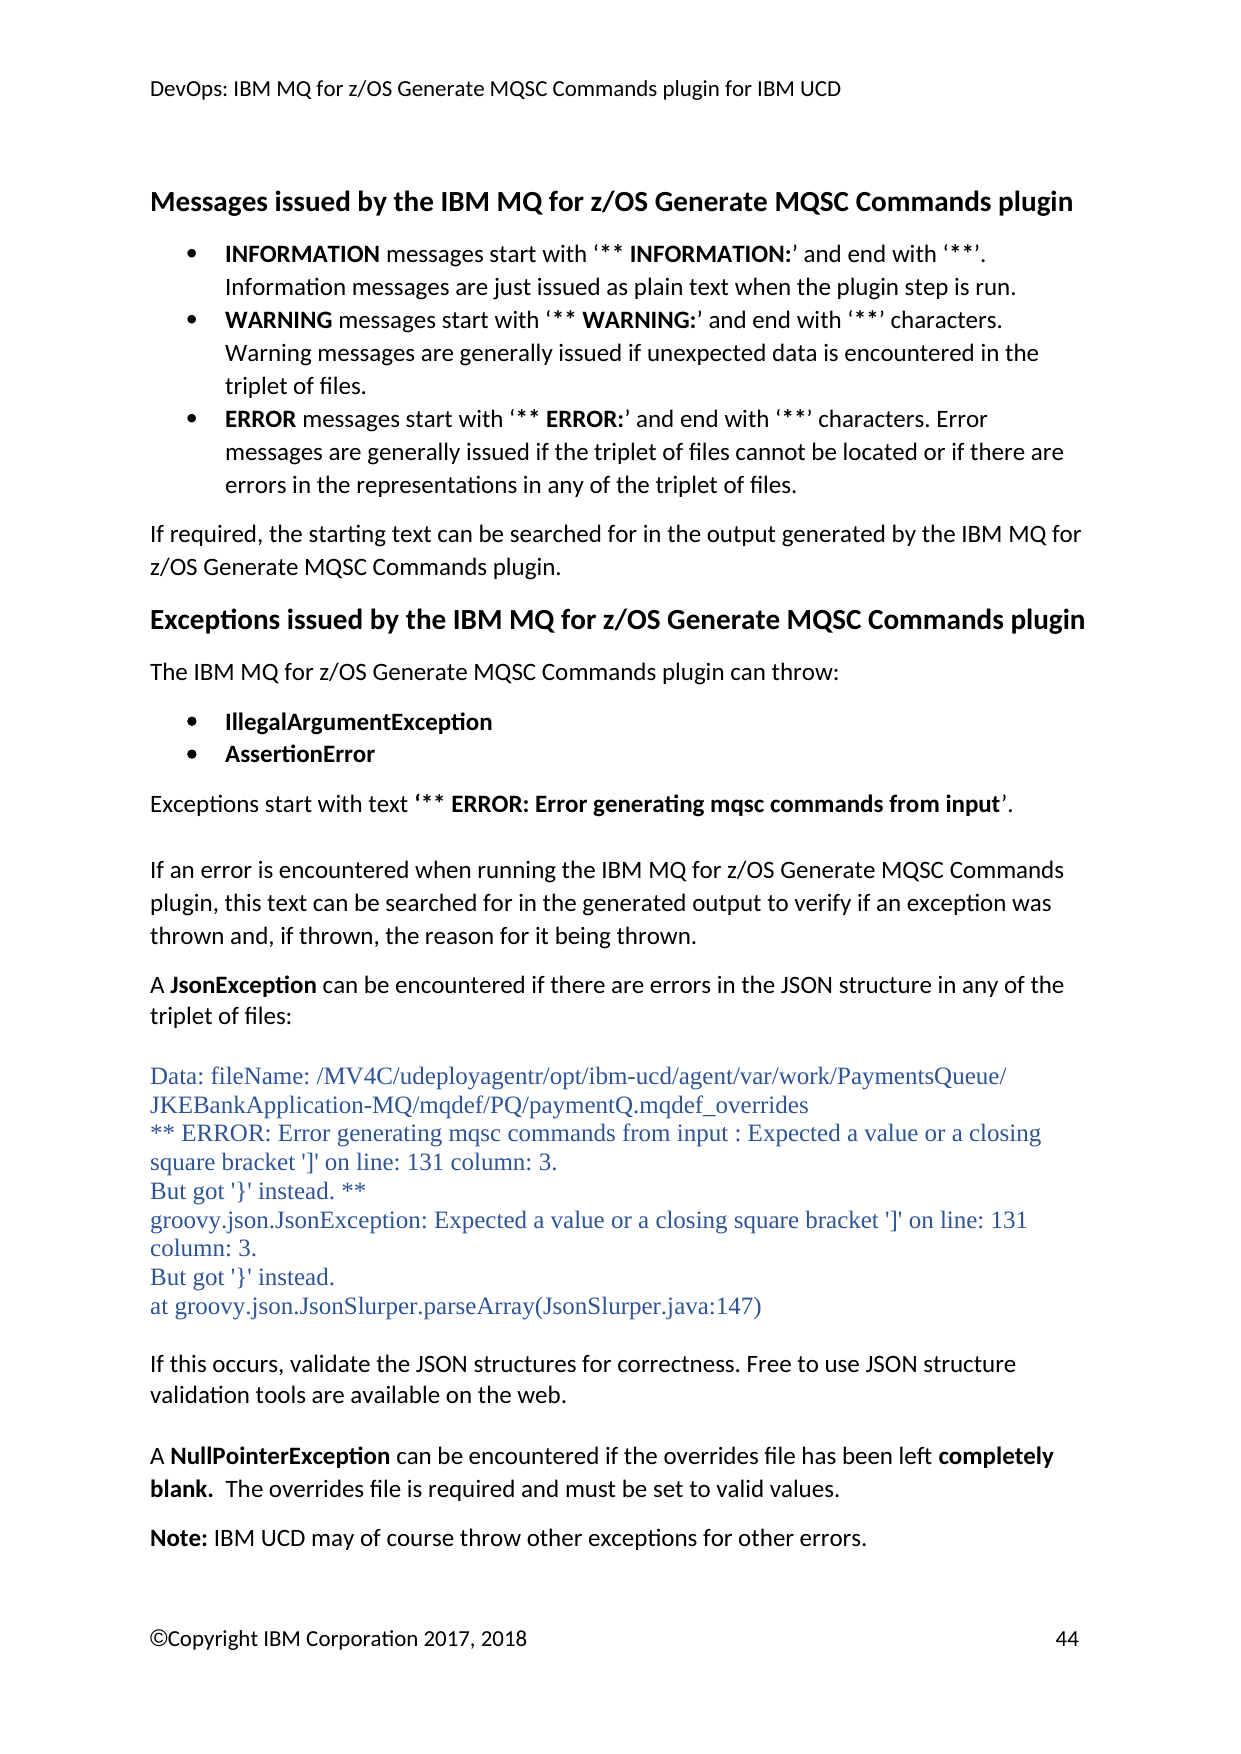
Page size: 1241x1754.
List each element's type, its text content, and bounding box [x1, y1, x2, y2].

text groovy.json.JsonException: Expected a value or a closing square bracket ']' on line: 131 column: 3. [150, 1205, 1090, 1262]
text The IBM MQ for z/OS Generate MQSC Commands plugin can throw: [150, 656, 1090, 687]
list INFORMATION messages start with ‘** INFORMATION:’ and end with ‘**’. Information messages are just issued as plain text when the plugin step is run. [187, 238, 1090, 302]
text A JsonException can be encountered if there are errors in the JSON structure in any of the triplet of files: Data: fileName: /MV4C/udeployagentr/opt/ibm-ucd/agent/var/work/PaymentsQueue/ JKEBankApplication-MQ/mqdef/PQ/paymentQ.mqdef_overrides [150, 969, 1090, 1118]
text ** ERROR: Error generating mqsc commands from input : Expected a value or a closing square bracket ']' on line: 131 column: 3. [150, 1118, 1090, 1176]
list IllegalArgumentException [187, 706, 1090, 736]
text If required, the starting text can be searched for in the output generated by the IBM MQ for z/OS Generate MQSC Commands plugin. [150, 518, 1090, 582]
text If this occurs, validate the JSON structures for correctness. Free to use JSON structure validation tools are available on the web. [150, 1348, 1090, 1409]
list WARNING messages start with ‘** WARNING:’ and end with ‘**’ characters. Warning messages are generally issued if unexpected data is encountered in the triplet of files. [187, 304, 1090, 401]
text A NullPointerException can be encountered if the overrides file has been left completely blank. The overrides file is required and must be set to valid values. [150, 1440, 1090, 1503]
text at groovy.json.JsonSlurper.parseArray(JsonSlurper.java:147) [150, 1291, 1090, 1320]
text Exceptions start with text ‘** ERROR: Error generating mqsc commands from input’. If an error is encountered when running the IBM MQ for z/OS Generate MQSC Commands plugin, this text can be searched for in the generated output to verify if an exception was thrown and, if thrown, the reason for it being thrown. [150, 788, 1090, 950]
text Exceptions issued by the IBM MQ for z/OS Generate MQSC Commands plugin [150, 601, 1090, 637]
text But got '}' instead. ** [150, 1176, 1090, 1205]
list ERROR messages start with ‘** ERROR:’ and end with ‘**’ characters. Error messages are generally issued if the triplet of files cannot be located or if there are errors in the representations in any of the triplet of files. [187, 403, 1090, 499]
list AssertionError [187, 738, 1090, 769]
text Note: IBM UCD may of course throw other exceptions for other errors. [150, 1522, 1090, 1553]
text But got '}' instead. [150, 1262, 1090, 1291]
